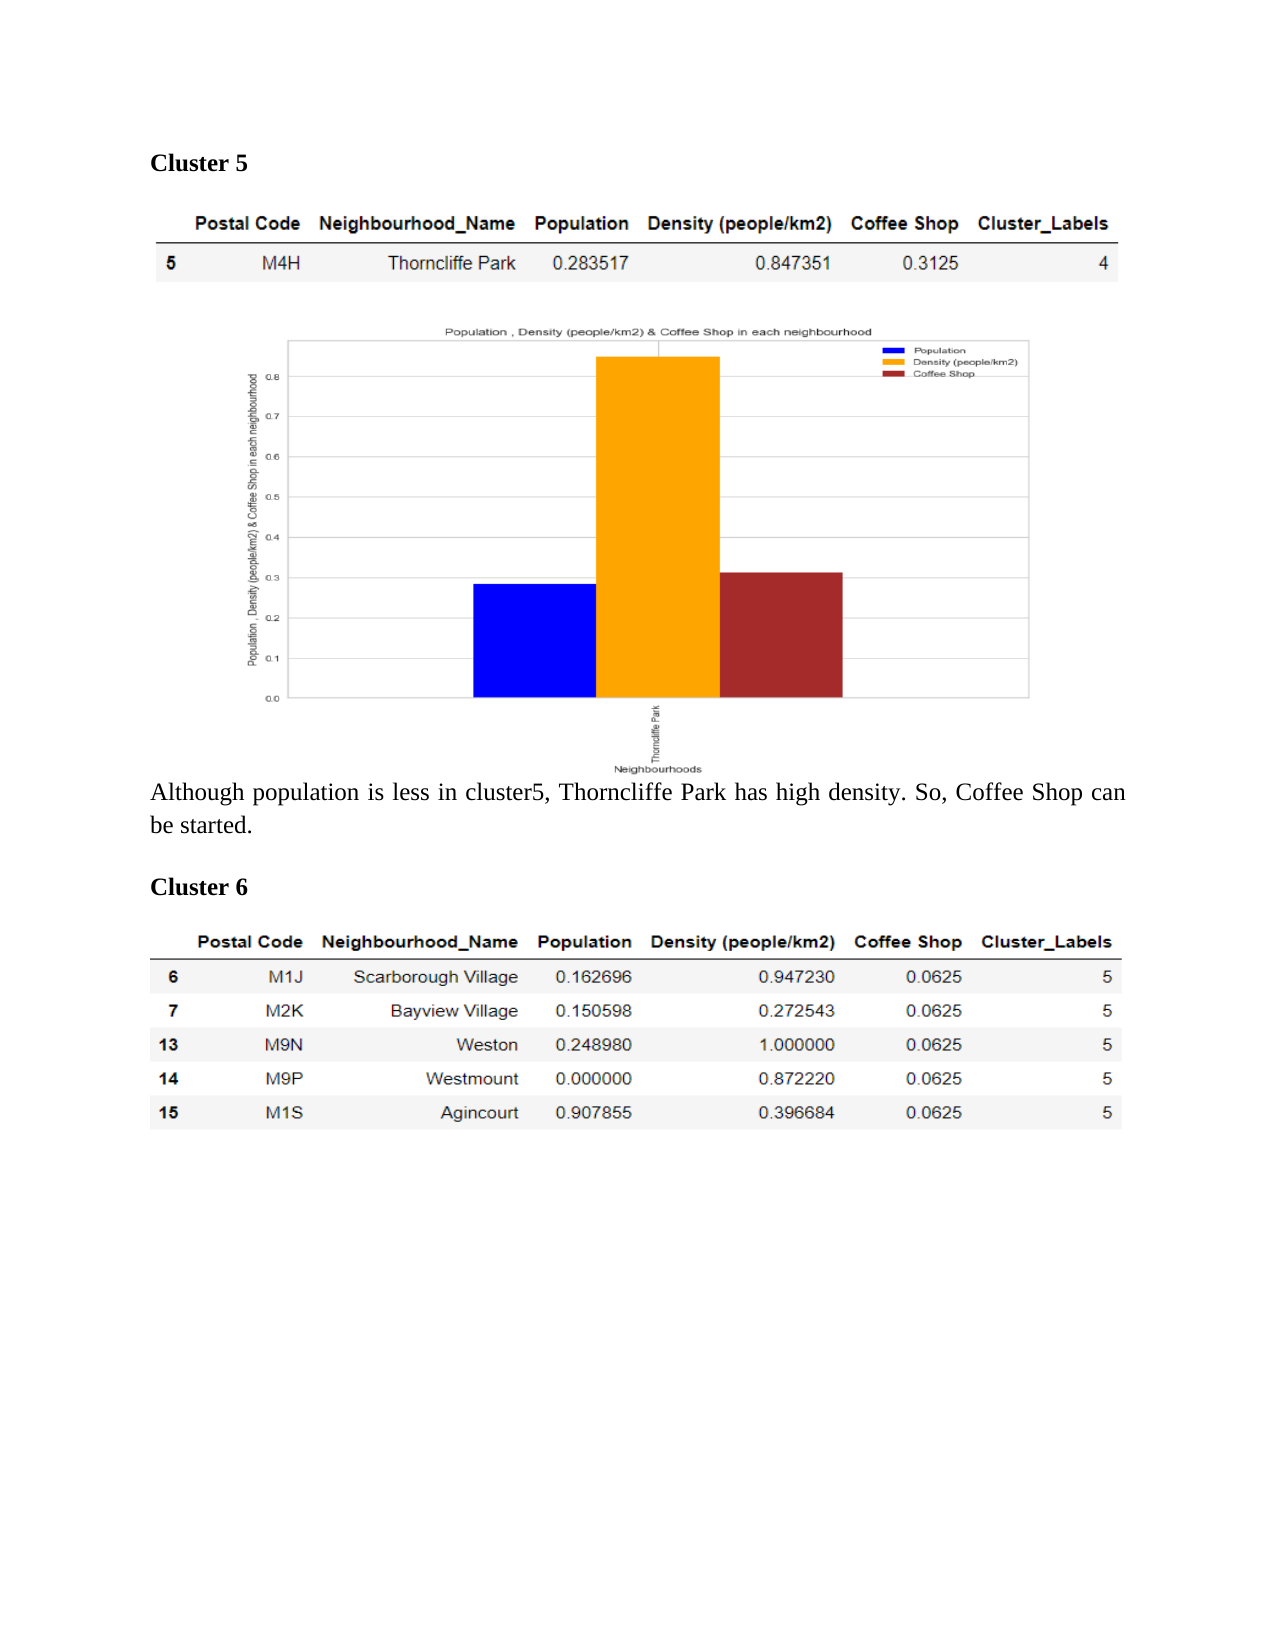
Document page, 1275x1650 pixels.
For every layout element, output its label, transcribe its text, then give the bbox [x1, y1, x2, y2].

picture [150, 929, 1128, 1136]
text Cluster 6 [150, 872, 1127, 901]
picture [240, 325, 1037, 778]
text Although population is less in cluster5, Thorncliffe Park has high density. So, Coffee Shop can be started. [150, 777, 1127, 839]
text Cluster 5 [150, 148, 1127, 177]
picture [150, 206, 1128, 297]
